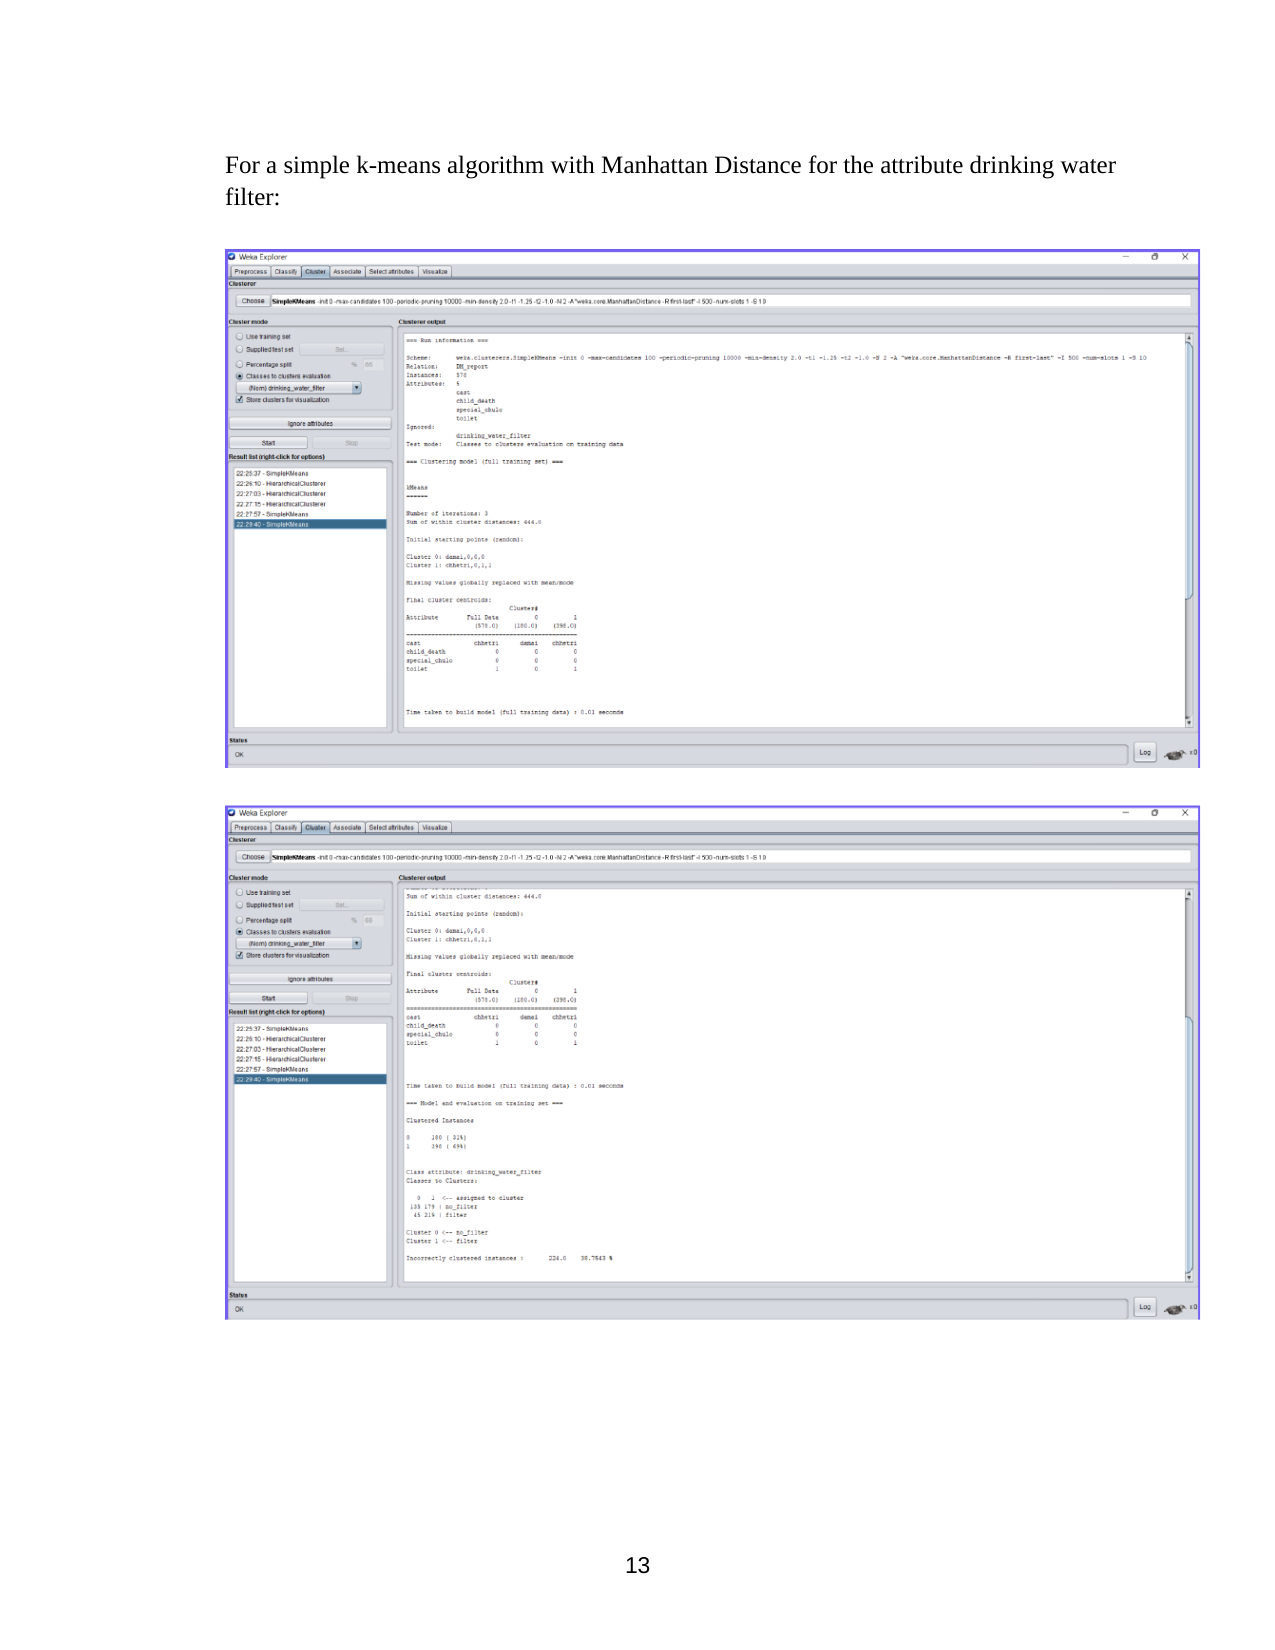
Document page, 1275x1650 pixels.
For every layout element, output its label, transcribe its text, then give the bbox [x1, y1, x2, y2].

text For a simple k-means algorithm with Manhattan Distance for the attribute drinking water filter: [225, 151, 1125, 211]
picture [225, 249, 1200, 1320]
text 13 [150, 1552, 1125, 1578]
